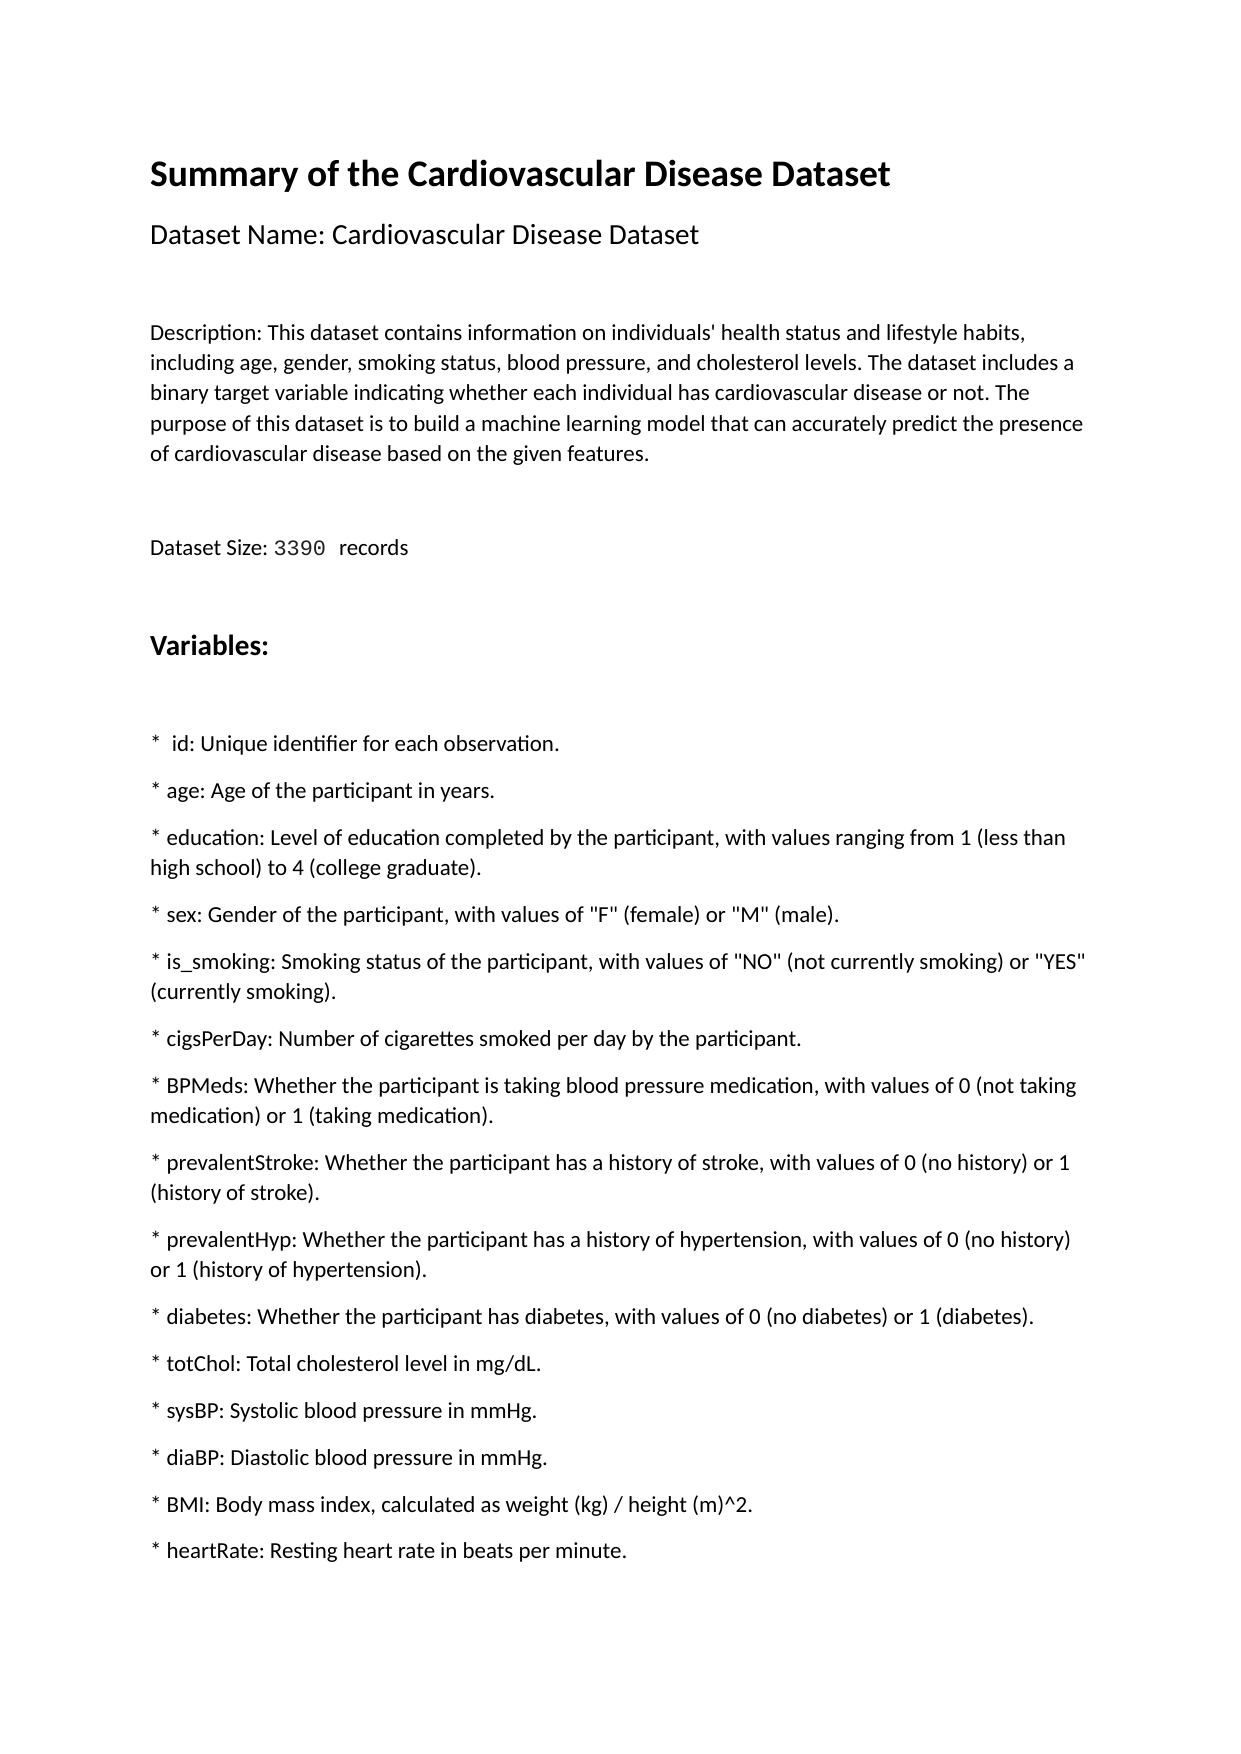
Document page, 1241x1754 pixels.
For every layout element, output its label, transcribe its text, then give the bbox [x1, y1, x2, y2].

text * sysBP: Systolic blood pressure in mmHg. [150, 1396, 1090, 1424]
text * prevalentStroke: Whether the participant has a history of stroke, with values of 0 (no history) or 1 (history of stroke). [150, 1148, 1090, 1206]
text * prevalentHyp: Whether the participant has a history of hypertension, with values of 0 (no history) or 1 (history of hypertension). [150, 1225, 1090, 1283]
text * cigsPerDay: Number of cigarettes smoked per day by the participant. [150, 1024, 1090, 1052]
text * education: Level of education completed by the participant, with values ranging from 1 (less than high school) to 4 (college graduate). [150, 823, 1090, 881]
text * sex: Gender of the participant, with values of "F" (female) or "M" (male). [150, 900, 1090, 928]
text * is_smoking: Smoking status of the participant, with values of "NO" (not currently smoking) or "YES" (currently smoking). [150, 947, 1090, 1005]
text Variables: [150, 627, 1090, 663]
text * id: Unique identifier for each observation. [150, 729, 1090, 757]
text Dataset Name: Cardiovascular Disease Dataset [150, 216, 1090, 252]
text Dataset Size: 3390 records [150, 533, 1090, 562]
text * BPMeds: Whether the participant is taking blood pressure medication, with values of 0 (not taking medication) or 1 (taking medication). [150, 1071, 1090, 1129]
text * age: Age of the participant in years. [150, 776, 1090, 804]
text * diaBP: Diastolic blood pressure in mmHg. [150, 1443, 1090, 1471]
text Summary of the Cardiovascular Disease Dataset [150, 150, 1090, 196]
text * BMI: Body mass index, calculated as weight (kg) / height (m)^2. [150, 1490, 1090, 1518]
text * diabetes: Whether the participant has diabetes, with values of 0 (no diabetes) or 1 (diabetes). [150, 1302, 1090, 1330]
text * totChol: Total cholesterol level in mg/dL. [150, 1349, 1090, 1377]
text * heartRate: Resting heart rate in beats per minute. [150, 1537, 1090, 1565]
text Description: This dataset contains information on individuals' health status and lifestyle habits, including age, gender, smoking status, blood pressure, and cholesterol levels. The dataset includes a binary target variable indicating whether each individual has cardiovascular disease or not. The purpose of this dataset is to build a machine learning model that can accurately predict the presence of cardiovascular disease based on the given features. [150, 318, 1090, 467]
